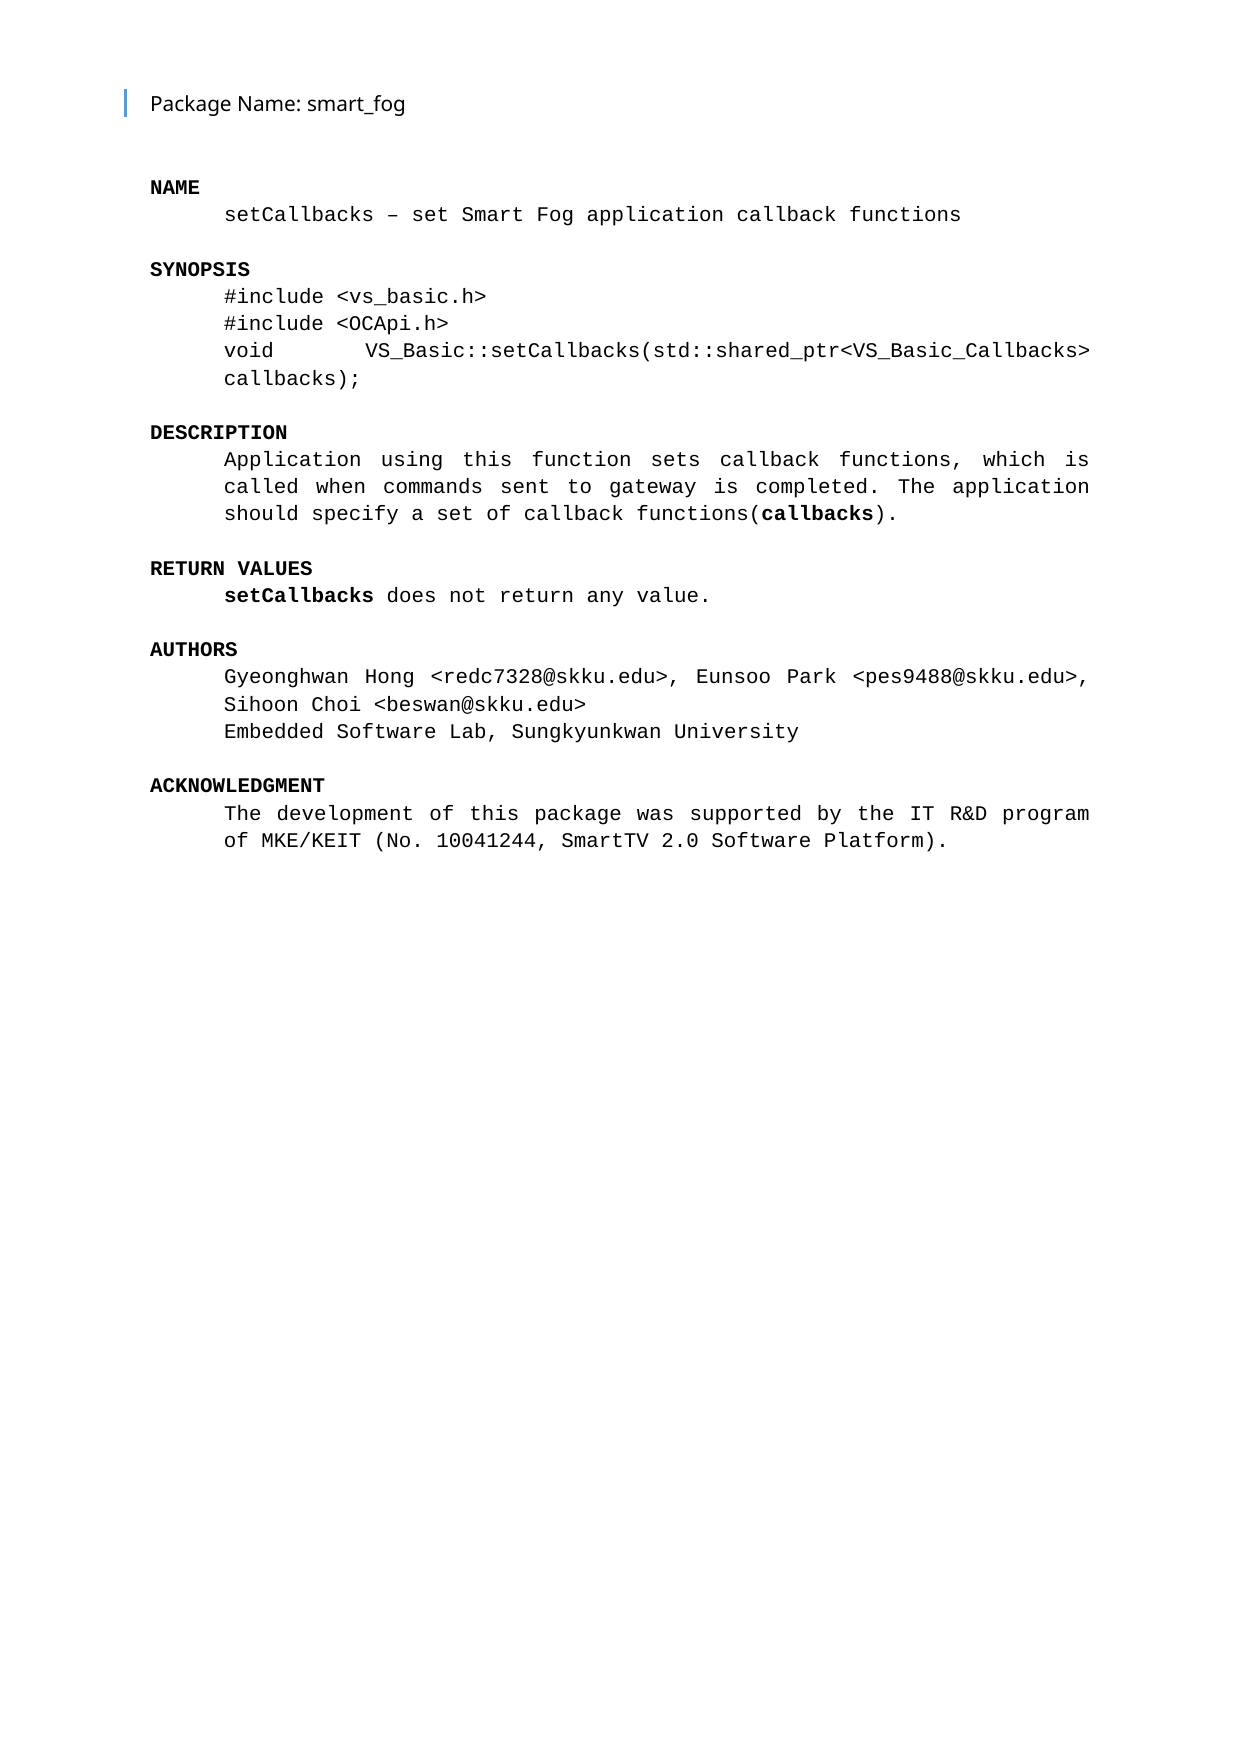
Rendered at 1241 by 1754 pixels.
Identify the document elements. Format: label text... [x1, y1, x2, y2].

text #include <OCApi.h> [224, 313, 1090, 337]
text #include <vs_basic.h> [224, 286, 1090, 309]
text DESCRIPTION [150, 422, 1090, 446]
text Application using this function sets callback functions, which is called when commands sent to gateway is completed. The application should specify a set of callback functions(callbacks). [224, 449, 1090, 527]
text setCallbacks – set Smart Fog application callback functions [224, 204, 1090, 228]
text AUTHORS [150, 639, 1090, 663]
text Gyeonghwan Hong <redc7328@skku.edu>, Eunsoo Park <pes9488@skku.edu>, Sihoon Choi <beswan@skku.edu> [224, 667, 1090, 717]
text ACKNOWLEDGMENT [150, 775, 1090, 799]
text RETURN VALUES [150, 558, 1090, 581]
text SYNOPSIS [150, 259, 1090, 282]
text void VS_Basic::setCallbacks(std::shared_ptr<VS_Basic_Callbacks> callbacks); [224, 340, 1090, 391]
text NAME [150, 177, 1090, 201]
text setCallbacks does not return any value. [224, 585, 1090, 609]
text The development of this package was supported by the IT R&D program of MKE/KEIT (No. 10041244, SmartTV 2.0 Software Platform). [224, 802, 1090, 853]
text Embedded Software Lab, Sungkyunkwan University [224, 721, 1090, 744]
